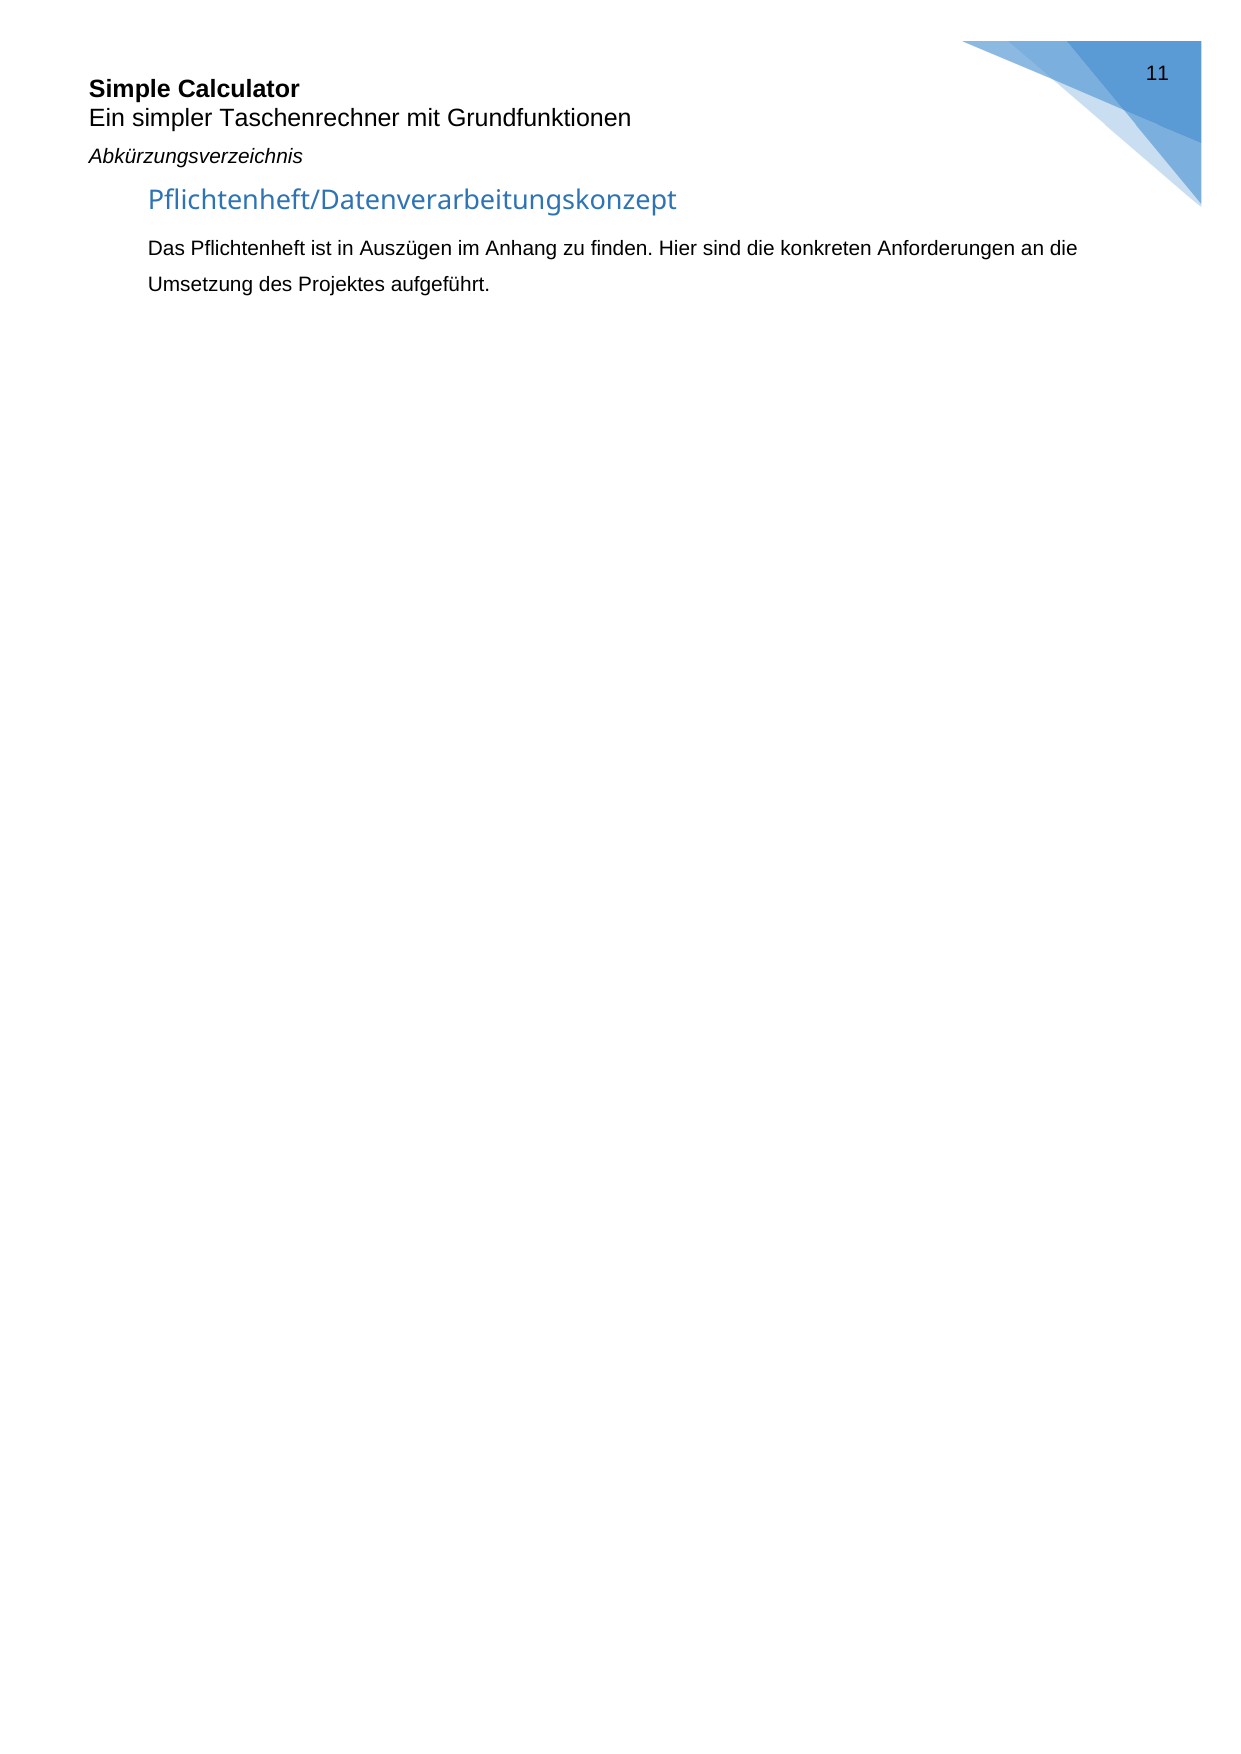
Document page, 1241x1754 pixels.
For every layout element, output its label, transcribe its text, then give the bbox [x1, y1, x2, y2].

picture [962, 41, 1202, 207]
subtitle Pflichtenheft/Datenverarbeitungskonzept [148, 180, 1152, 217]
text Das Pflichtenheft ist in Auszügen im Anhang zu finden. Hier sind die konkreten Anforderungen an die Umsetzung des Projektes aufgeführt. [148, 236, 1152, 296]
